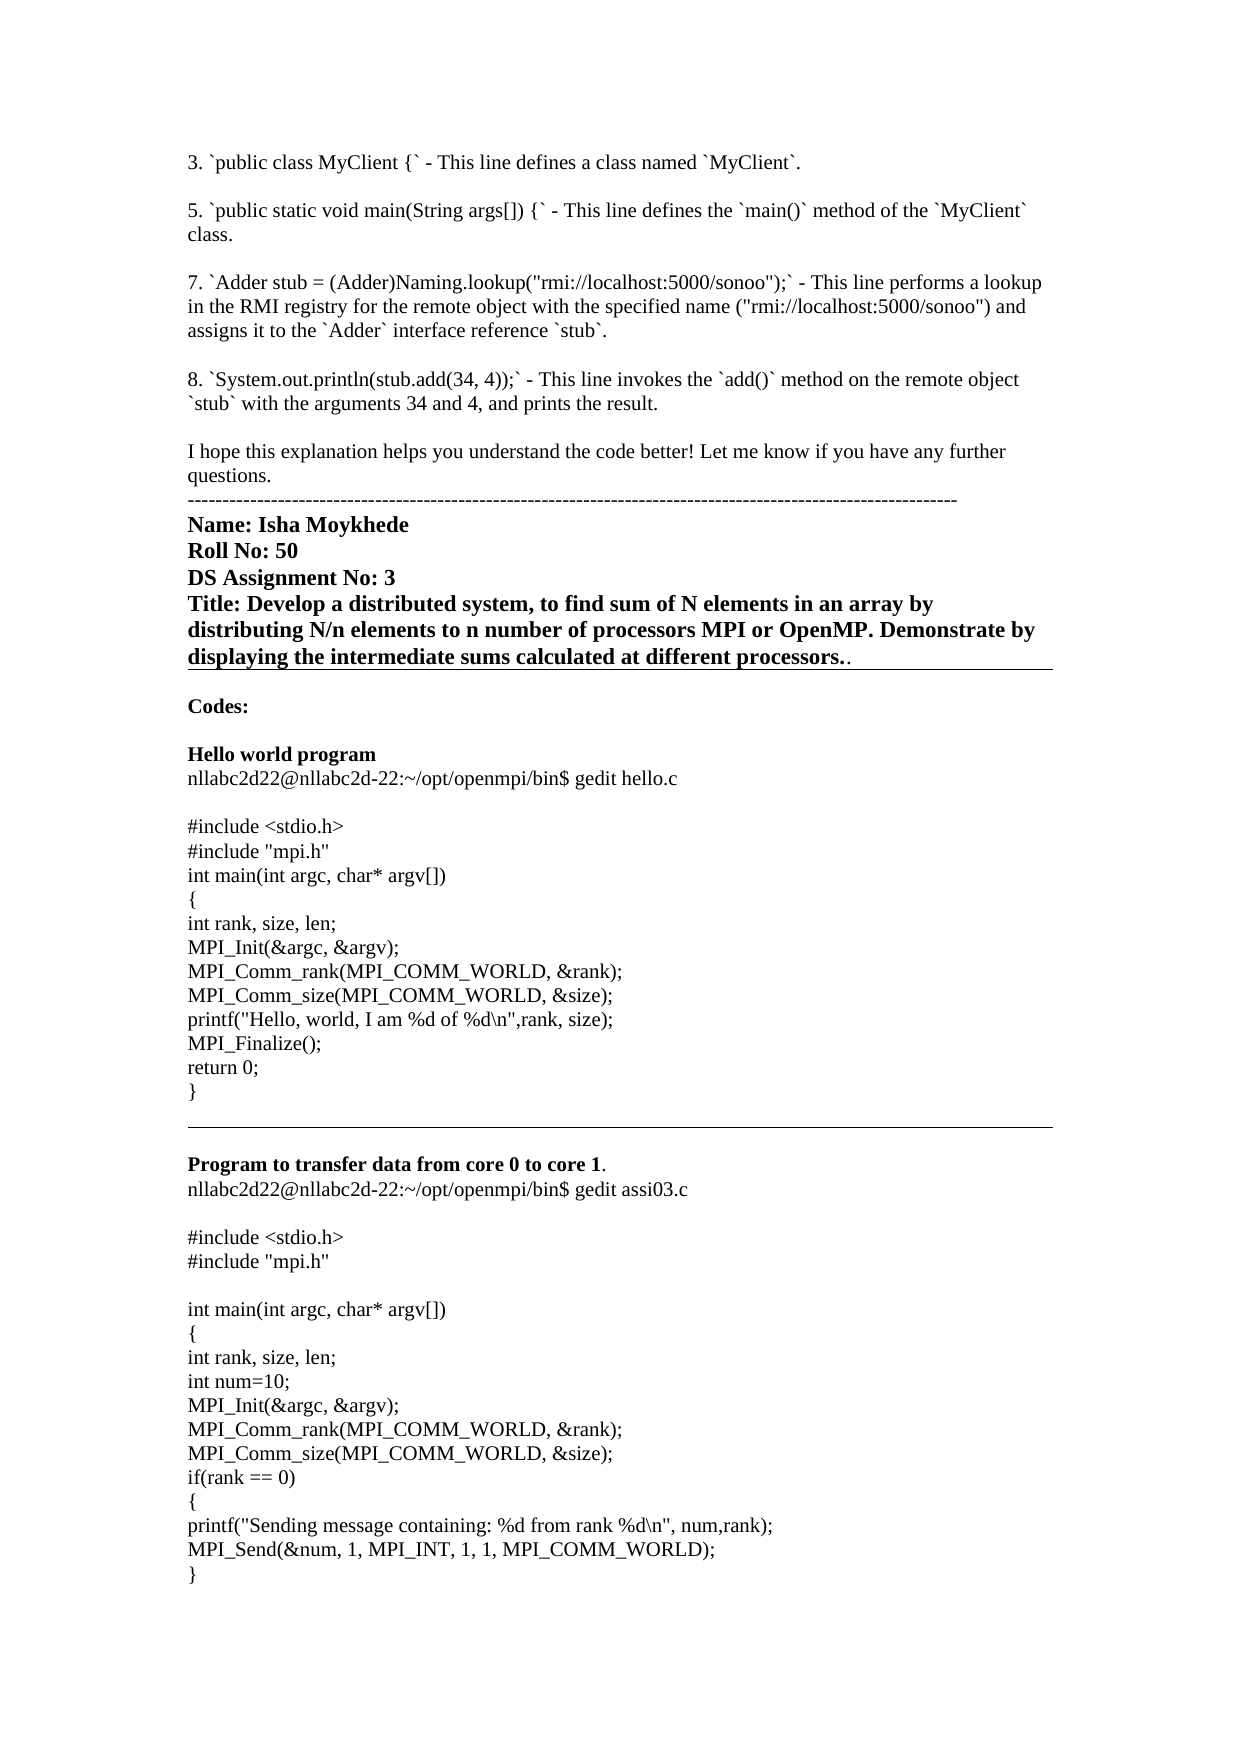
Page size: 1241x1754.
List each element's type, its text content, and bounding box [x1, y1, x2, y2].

text #include "mpi.h" [187, 1249, 1053, 1273]
text { [187, 1489, 1053, 1513]
text int main(int argc, char* argv[]) [187, 863, 1053, 887]
text int num=10; [187, 1369, 1053, 1393]
text MPI_Comm_size(MPI_COMM_WORLD, &size); [187, 1441, 1053, 1465]
text Program to transfer data from core 0 to core 1. [187, 1152, 1053, 1176]
text int rank, size, len; [187, 911, 1053, 935]
text MPI_Comm_size(MPI_COMM_WORLD, &size); [187, 983, 1053, 1007]
text MPI_Init(&argc, &argv); [187, 935, 1053, 959]
text MPI_Init(&argc, &argv); [187, 1393, 1053, 1417]
text } [187, 1561, 1053, 1586]
text DS Assignment No: 3 [187, 564, 1053, 590]
text if(rank == 0) [187, 1465, 1053, 1489]
text MPI_Comm_rank(MPI_COMM_WORLD, &rank); [187, 959, 1053, 983]
text MPI_Comm_rank(MPI_COMM_WORLD, &rank); [187, 1417, 1053, 1441]
text --------------------------------------------------------------------------------------------------------------- [187, 487, 1053, 511]
text MPI_Send(&num, 1, MPI_INT, 1, 1, MPI_COMM_WORLD); [187, 1537, 1053, 1561]
text nllabc2d22@nllabc2d-22:~/opt/openmpi/bin$ gedit assi03.c [187, 1176, 1053, 1201]
text printf("Sending message containing: %d from rank %d\n", num,rank); [187, 1513, 1053, 1537]
text 7. `Adder stub = (Adder)Naming.lookup("rmi://localhost:5000/sonoo");` - This line performs a lookup in the RMI registry for the remote object with the specified name ("rmi://localhost:5000/sonoo") and assigns it to the `Adder` interface reference `stub`. [187, 270, 1053, 342]
text Codes: [187, 694, 1053, 718]
text Title: Develop a distributed system, to find sum of N elements in an array by distributing N/n elements to n number of processors MPI or OpenMP. Demonstrate by displaying the intermediate sums calculated at different processors.. [187, 590, 1053, 670]
text Roll No: 50 [187, 537, 1053, 564]
text } [187, 1079, 1053, 1103]
text MPI_Finalize(); [187, 1031, 1053, 1055]
text #include <stdio.h> [187, 1224, 1053, 1249]
text { [187, 887, 1053, 911]
text Hello world program [187, 742, 1053, 766]
text 5. `public static void main(String args[]) {` - This line defines the `main()` method of the `MyClient` class. [187, 198, 1053, 246]
text nllabc2d22@nllabc2d-22:~/opt/openmpi/bin$ gedit hello.c [187, 766, 1053, 790]
text { [187, 1321, 1053, 1345]
text int main(int argc, char* argv[]) [187, 1297, 1053, 1321]
text 8. `System.out.println(stub.add(34, 4));` - This line invokes the `add()` method on the remote object `stub` with the arguments 34 and 4, and prints the result. [187, 367, 1053, 415]
text 3. `public class MyClient {` - This line defines a class named `MyClient`. [187, 150, 1053, 174]
text #include <stdio.h> [187, 814, 1053, 838]
text return 0; [187, 1055, 1053, 1079]
text #include "mpi.h" [187, 838, 1053, 863]
text Name: Isha Moykhede [187, 511, 1053, 537]
text int rank, size, len; [187, 1345, 1053, 1369]
text I hope this explanation helps you understand the code better! Let me know if you have any further questions. [187, 439, 1053, 487]
text printf("Hello, world, I am %d of %d\n",rank, size); [187, 1007, 1053, 1031]
